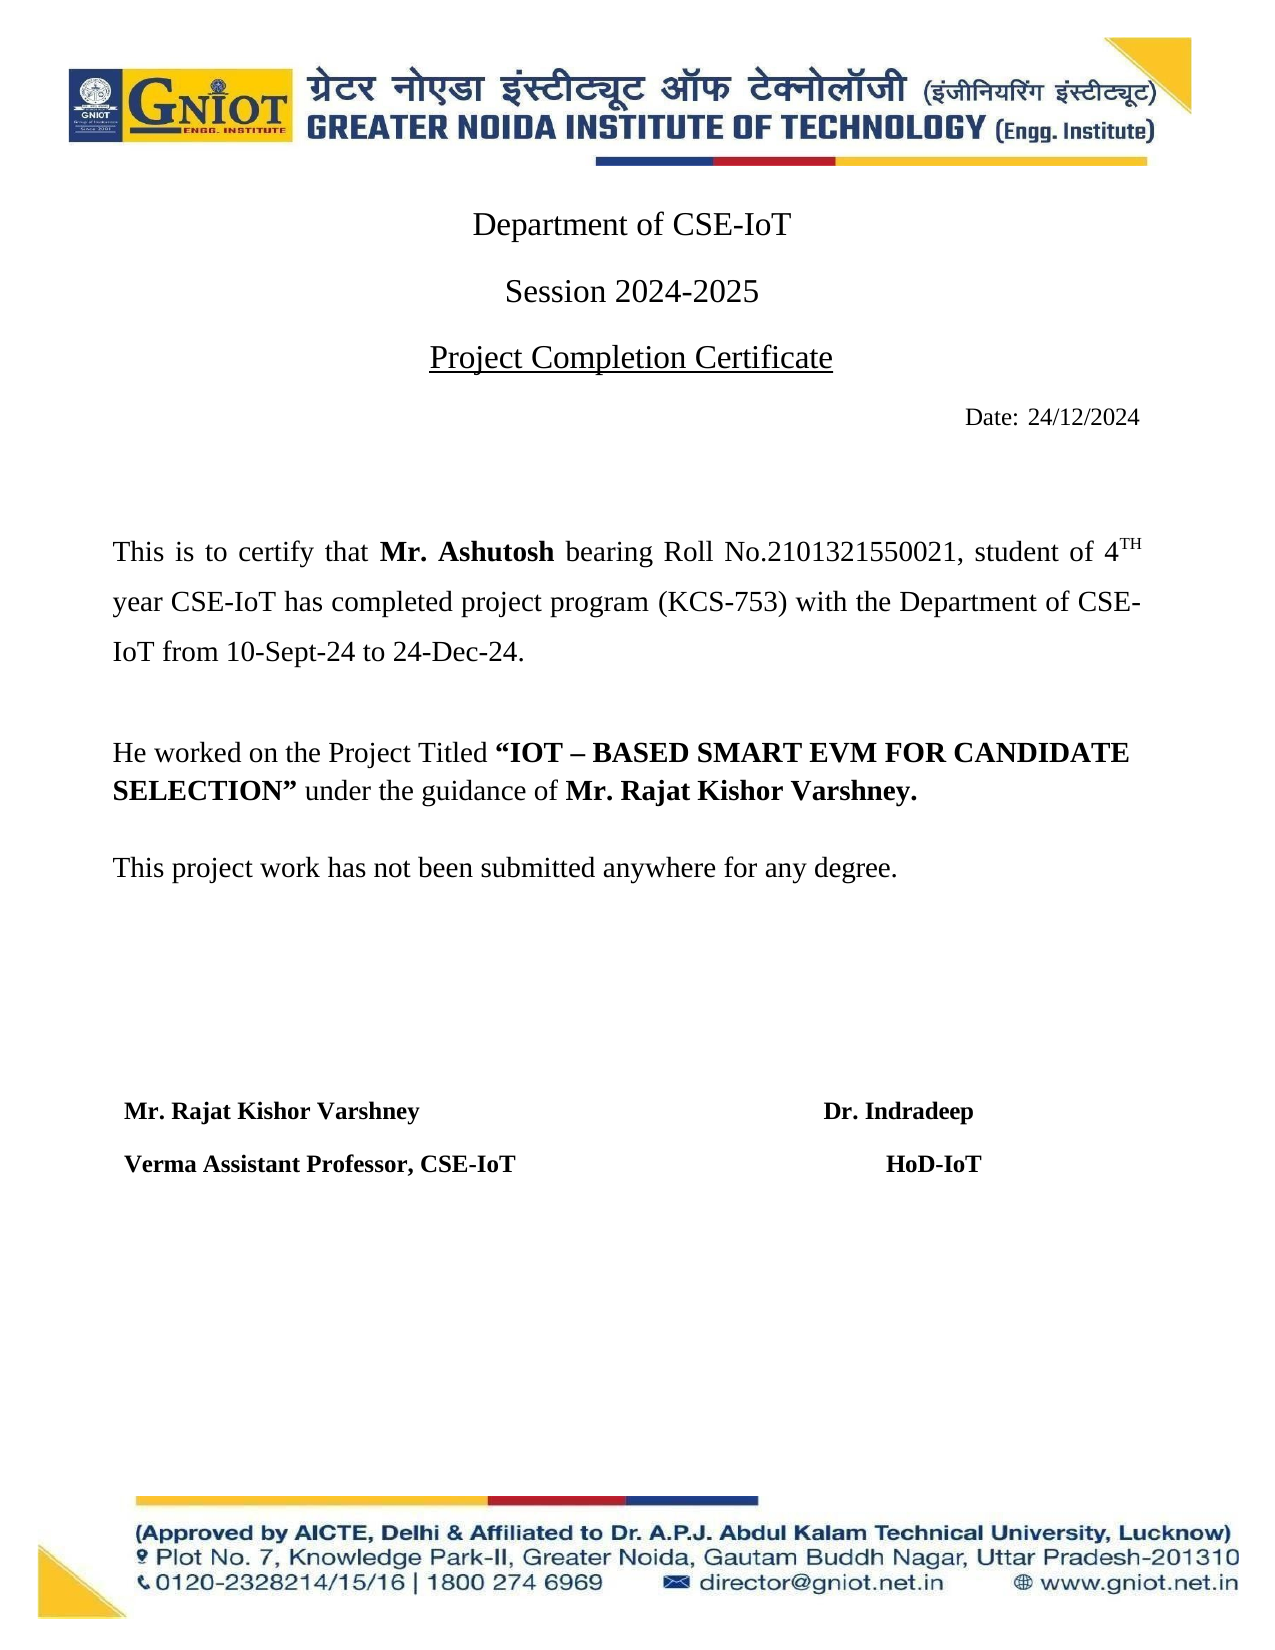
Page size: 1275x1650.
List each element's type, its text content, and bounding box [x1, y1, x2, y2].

picture [68, 37, 1192, 166]
text Project Completion Certificate [176, 338, 1087, 376]
subtitle Mr. Rajat Kishor Varshney Dr. Indradeep Verma Assistant Professor, CSE-IoT HoD-IoT [124, 1096, 1053, 1178]
text Date: 24/12/2024 [0, 402, 1140, 431]
text This project work has not been submitted anywhere for any degree. [112, 850, 1237, 883]
text Department of CSE-IoT Session 2024-2025 [450, 204, 813, 310]
picture [37, 1496, 1239, 1619]
text This is to certify that Mr. Ashutosh bearing Roll No.2101321550021, student of 4TH year CSE-IoT has completed project program (KCS-753) with the Department of CSE- IoT from 10-Sept-24 to 24-Dec-24. [112, 534, 1142, 668]
text He worked on the Project Titled “IOT – BASED SMART EVM FOR CANDIDATE SELECTION” under the guidance of Mr. Rajat Kishor Varshney. [112, 735, 1237, 807]
